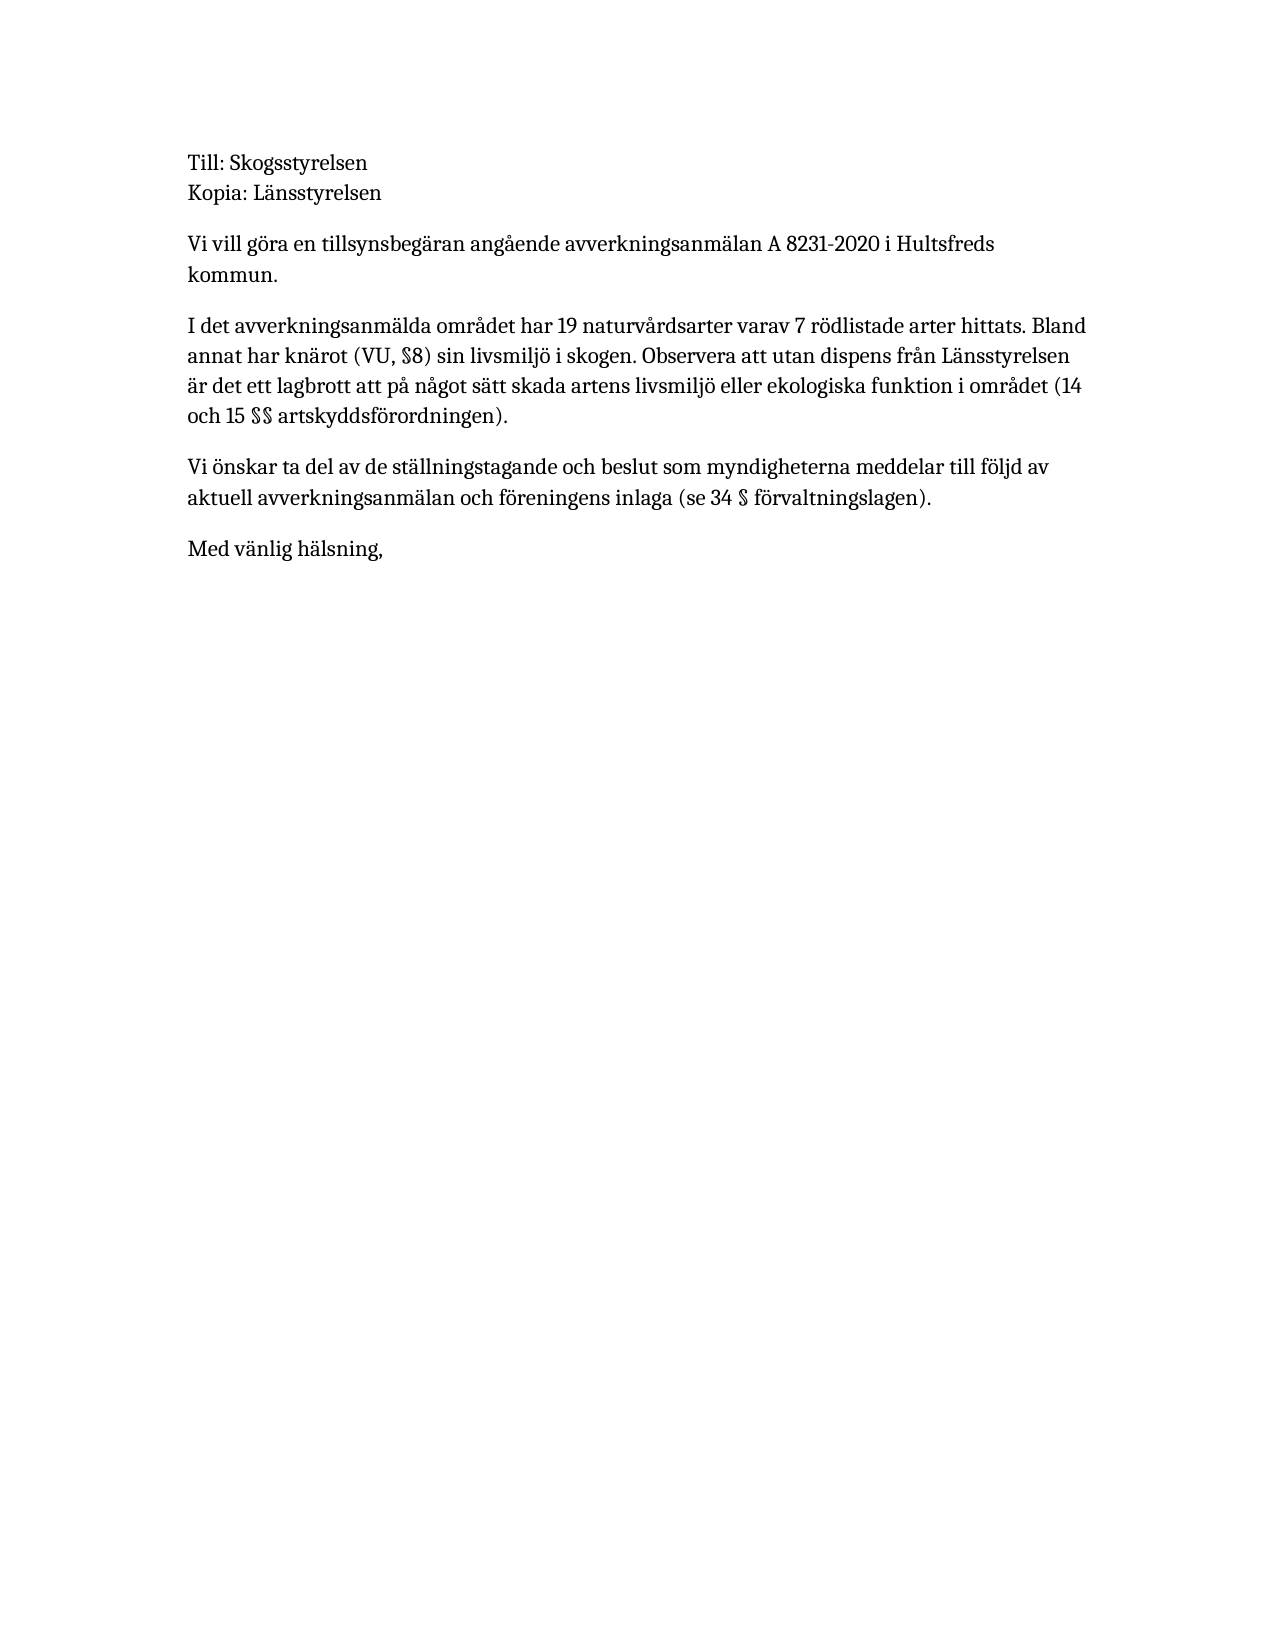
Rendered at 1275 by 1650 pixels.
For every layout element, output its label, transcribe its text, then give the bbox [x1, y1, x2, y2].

text Med vänlig hälsning, [187, 535, 1087, 592]
text Vi önskar ta del av de ställningstagande och beslut som myndigheterna meddelar till följd av aktuell avverkningsanmälan och föreningens inlaga (se 34 § förvaltningslagen). [187, 454, 1087, 511]
text I det avverkningsanmälda området har 19 naturvårdsarter varav 7 rödlistade arter hittats. Bland annat har knärot (VU, §8) sin livsmiljö i skogen. Observera att utan dispens från Länsstyrelsen är det ett lagbrott att på något sätt skada artens livsmiljö eller ekologiska funktion i området (14 och 15 §§ artskyddsförordningen). [187, 312, 1087, 429]
text Vi vill göra en tillsynsbegäran angående avverkningsanmälan A 8231-2020 i Hultsfreds kommun. [187, 231, 1087, 288]
text Till: Skogsstyrelsen Kopia: Länsstyrelsen [187, 150, 1087, 207]
